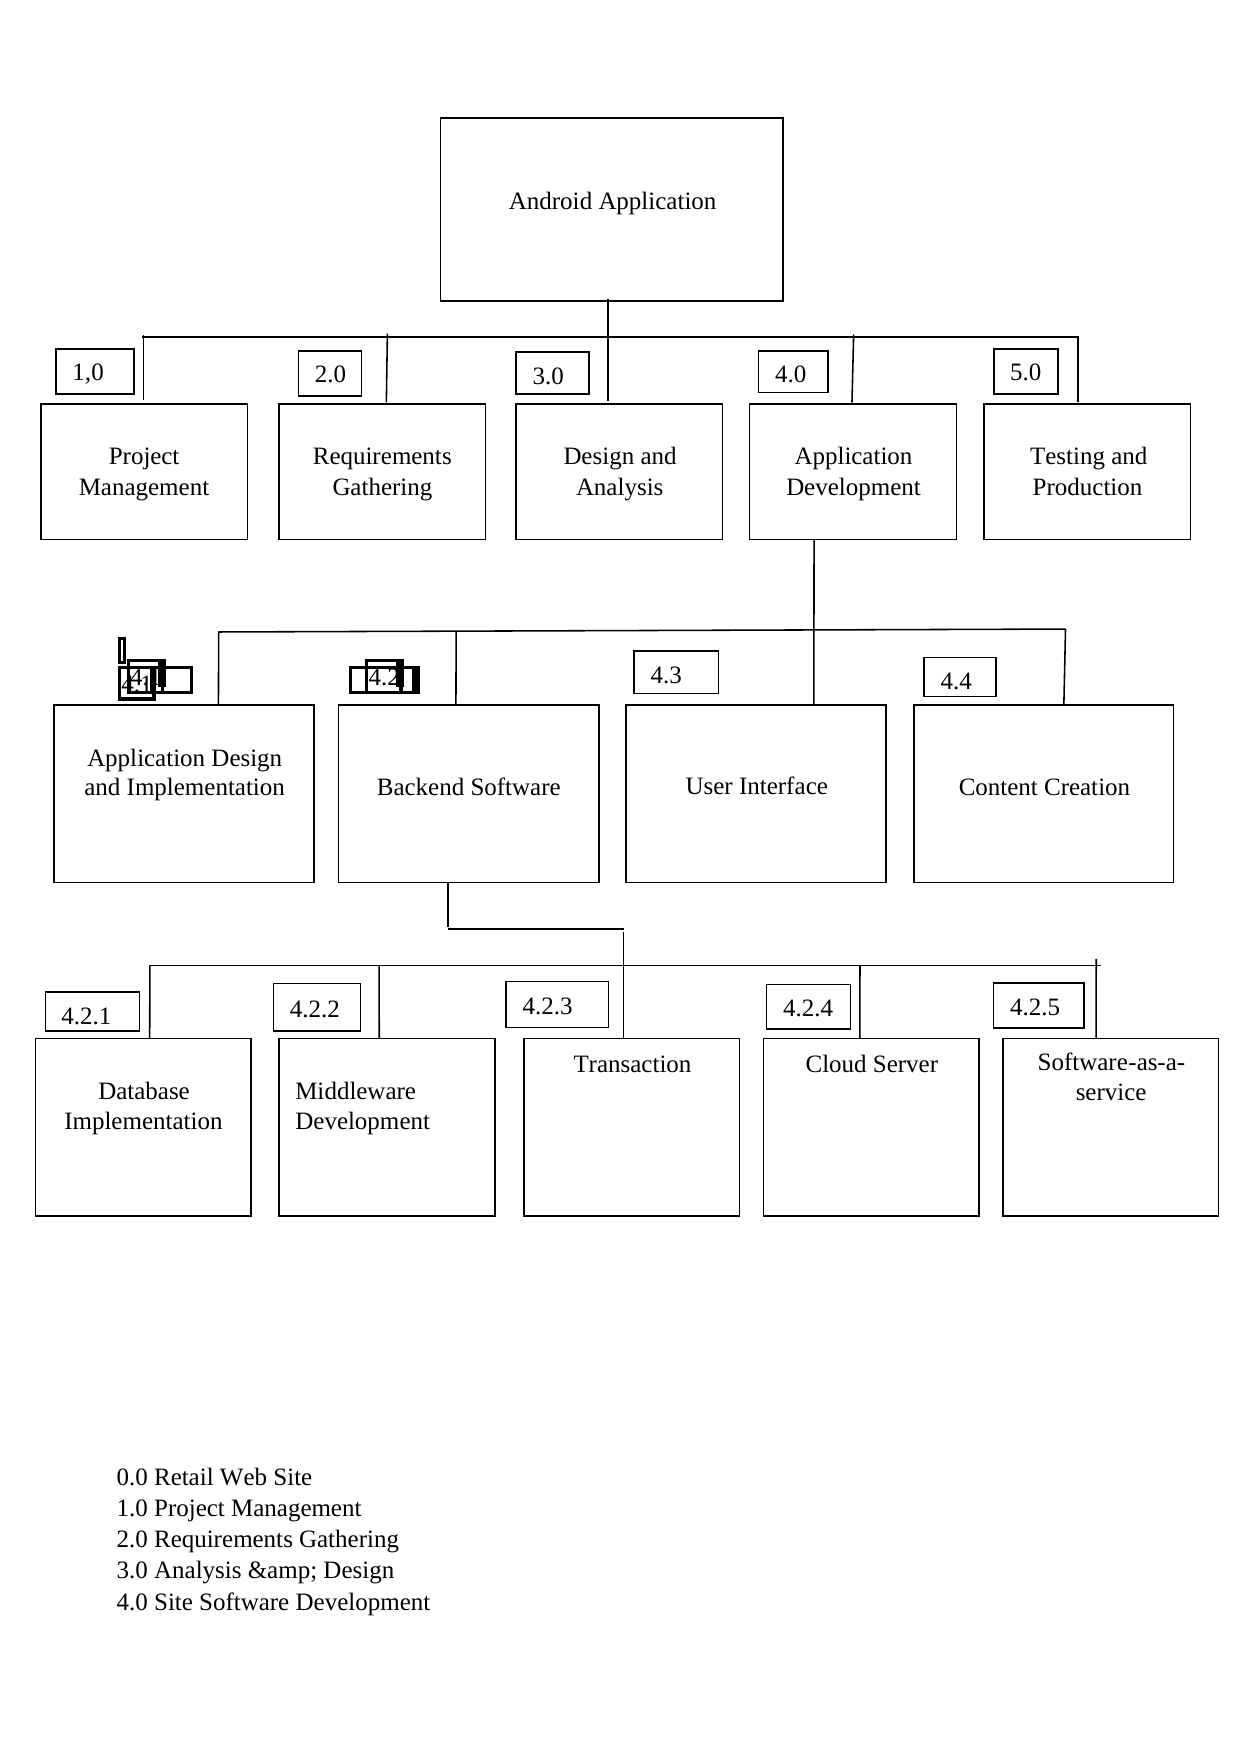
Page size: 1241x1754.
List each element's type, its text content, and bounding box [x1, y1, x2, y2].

text 3.0 Analysis &amp; Design [116, 1556, 1092, 1584]
text 4.0 Site Software Development [116, 1587, 1092, 1616]
text 1.0 Project Management [116, 1493, 1092, 1522]
text 0.0 Retail Web Site [116, 1462, 1092, 1491]
text 2.0 Requirements Gathering [116, 1524, 1092, 1553]
